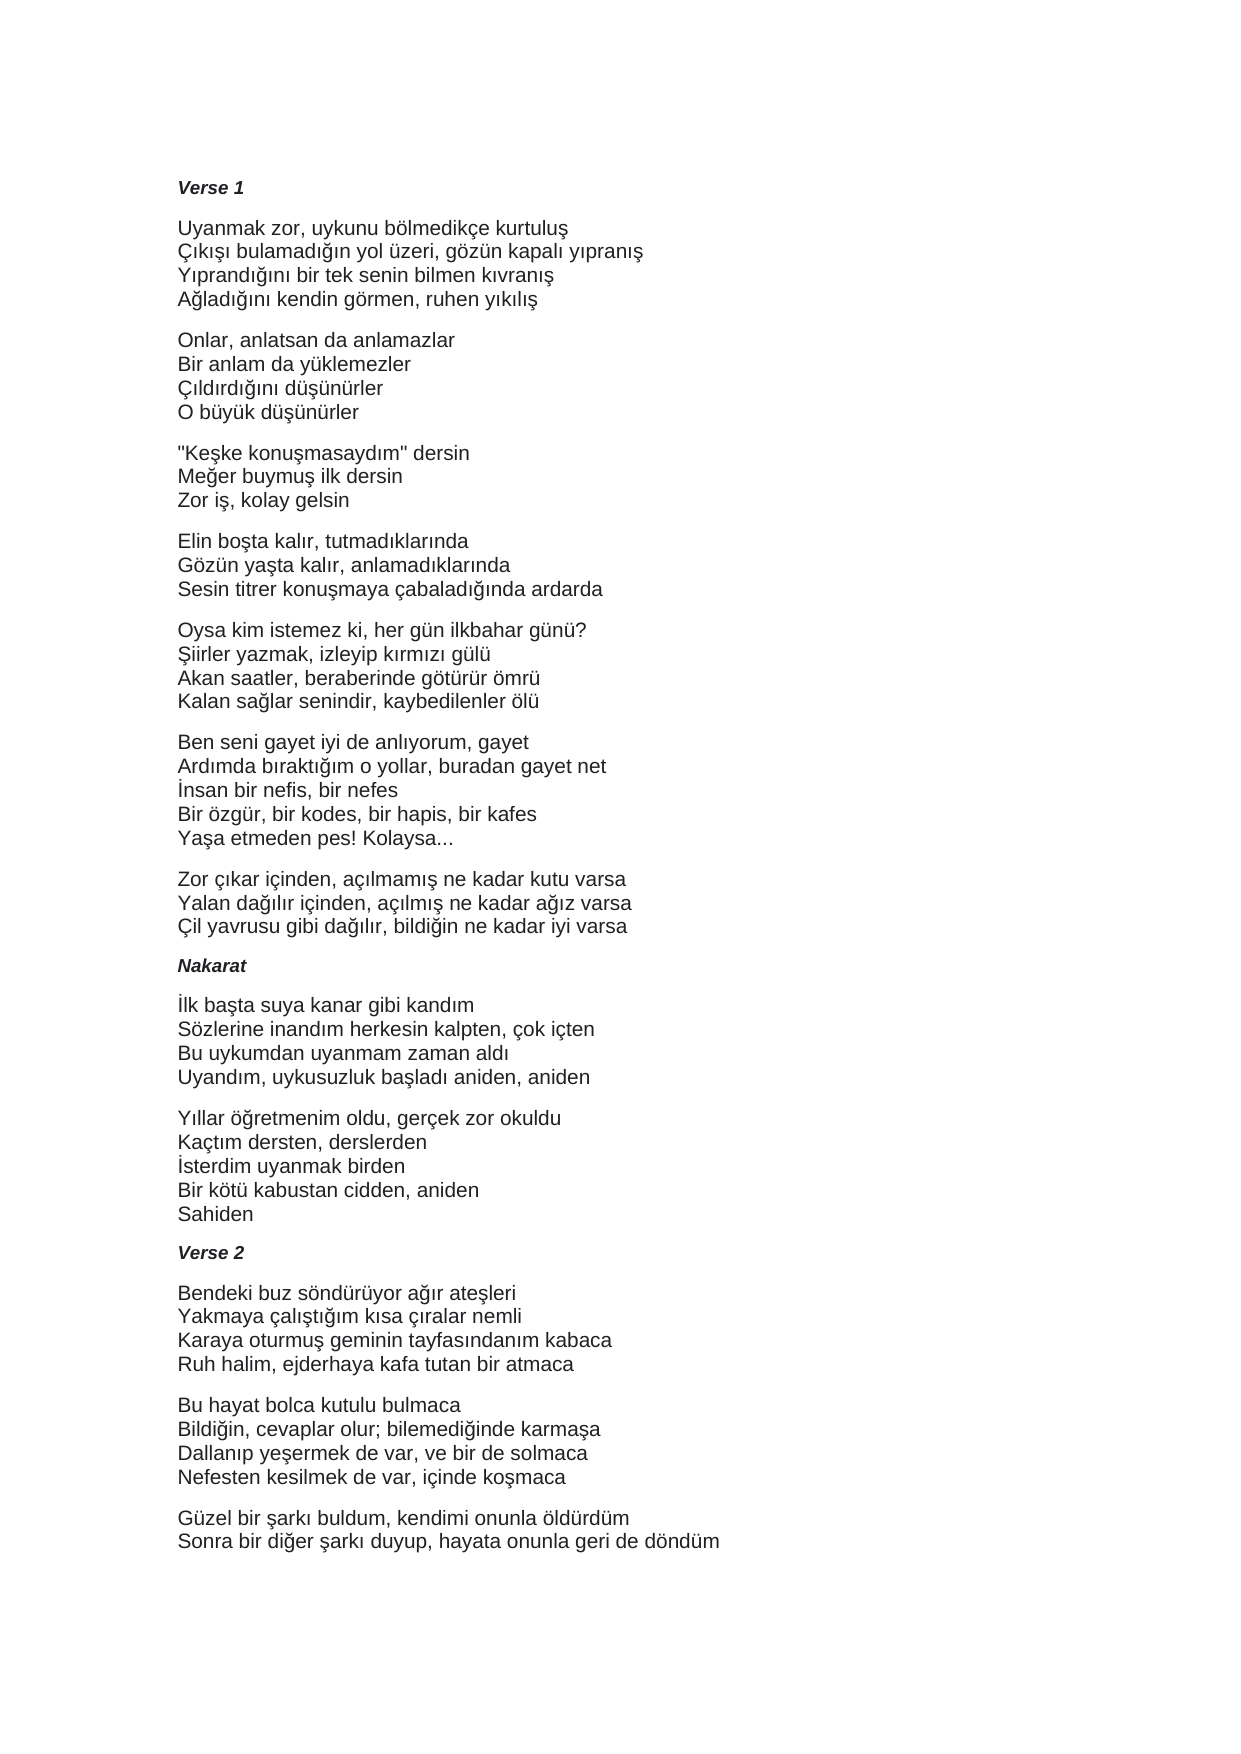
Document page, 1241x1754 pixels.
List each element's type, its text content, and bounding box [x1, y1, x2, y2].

text Verse 2 [177, 1242, 1063, 1264]
text "Keşke konuşmasaydım" dersin Meğer buymuş ilk dersin Zor iş, kolay gelsin [177, 440, 1063, 512]
text Bu hayat bolca kutulu bulmaca Bildiğin, cevaplar olur; bilemediğinde karmaşa Dallanıp yeşermek de var, ve bir de solmaca Nefesten kesilmek de var, içinde koşmaca [177, 1393, 1063, 1489]
text Yıllar öğretmenim oldu, gerçek zor okuldu Kaçtım dersten, derslerden İsterdim uyanmak birden Bir kötü kabustan cidden, aniden Sahiden [177, 1106, 1063, 1226]
text Uyanmak zor, uykunu bölmedikçe kurtuluş Çıkışı bulamadığın yol üzeri, gözün kapalı yıpranış Yıprandığını bir tek senin bilmen kıvranış Ağladığını kendin görmen, ruhen yıkılış [177, 215, 1063, 311]
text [177, 1505, 1063, 1553]
text İlk başta suya kanar gibi kandım Sözlerine inandım herkesin kalpten, çok içten Bu uykumdan uyanmam zaman aldı Uyandım, uykusuzluk başladı aniden, aniden [177, 993, 1063, 1089]
text Onlar, anlatsan da anlamazlar Bir anlam da yüklemezler Çıldırdığını düşünürler O büyük düşünürler [177, 328, 1063, 424]
text Zor çıkar içinden, açılmamış ne kadar kutu varsa Yalan dağılır içinden, açılmış ne kadar ağız varsa Çil yavrusu gibi dağılır, bildiğin ne kadar iyi varsa [177, 866, 1063, 938]
text Elin boşta kalır, tutmadıklarında Gözün yaşta kalır, anlamadıklarında Sesin titrer konuşmaya çabaladığında ardarda [177, 529, 1063, 601]
text Oysa kim istemez ki, her gün ilkbahar günü? Şiirler yazmak, izleyip kırmızı gülü Akan saatler, beraberinde götürür ömrü Kalan sağlar senindir, kaybedilenler ölü [177, 617, 1063, 713]
text Verse 1 [177, 177, 1063, 199]
text Nakarat [177, 955, 1063, 977]
text Bendeki buz söndürüyor ağır ateşleri Yakmaya çalıştığım kısa çıralar nemli Karaya oturmuş geminin tayfasındanım kabaca Ruh halim, ejderhaya kafa tutan bir atmaca [177, 1280, 1063, 1376]
text Ben seni gayet iyi de anlıyorum, gayet Ardımda bıraktığım o yollar, buradan gayet net İnsan bir nefis, bir nefes Bir özgür, bir kodes, bir hapis, bir kafes Yaşa etmeden pes! Kolaysa... [177, 730, 1063, 850]
